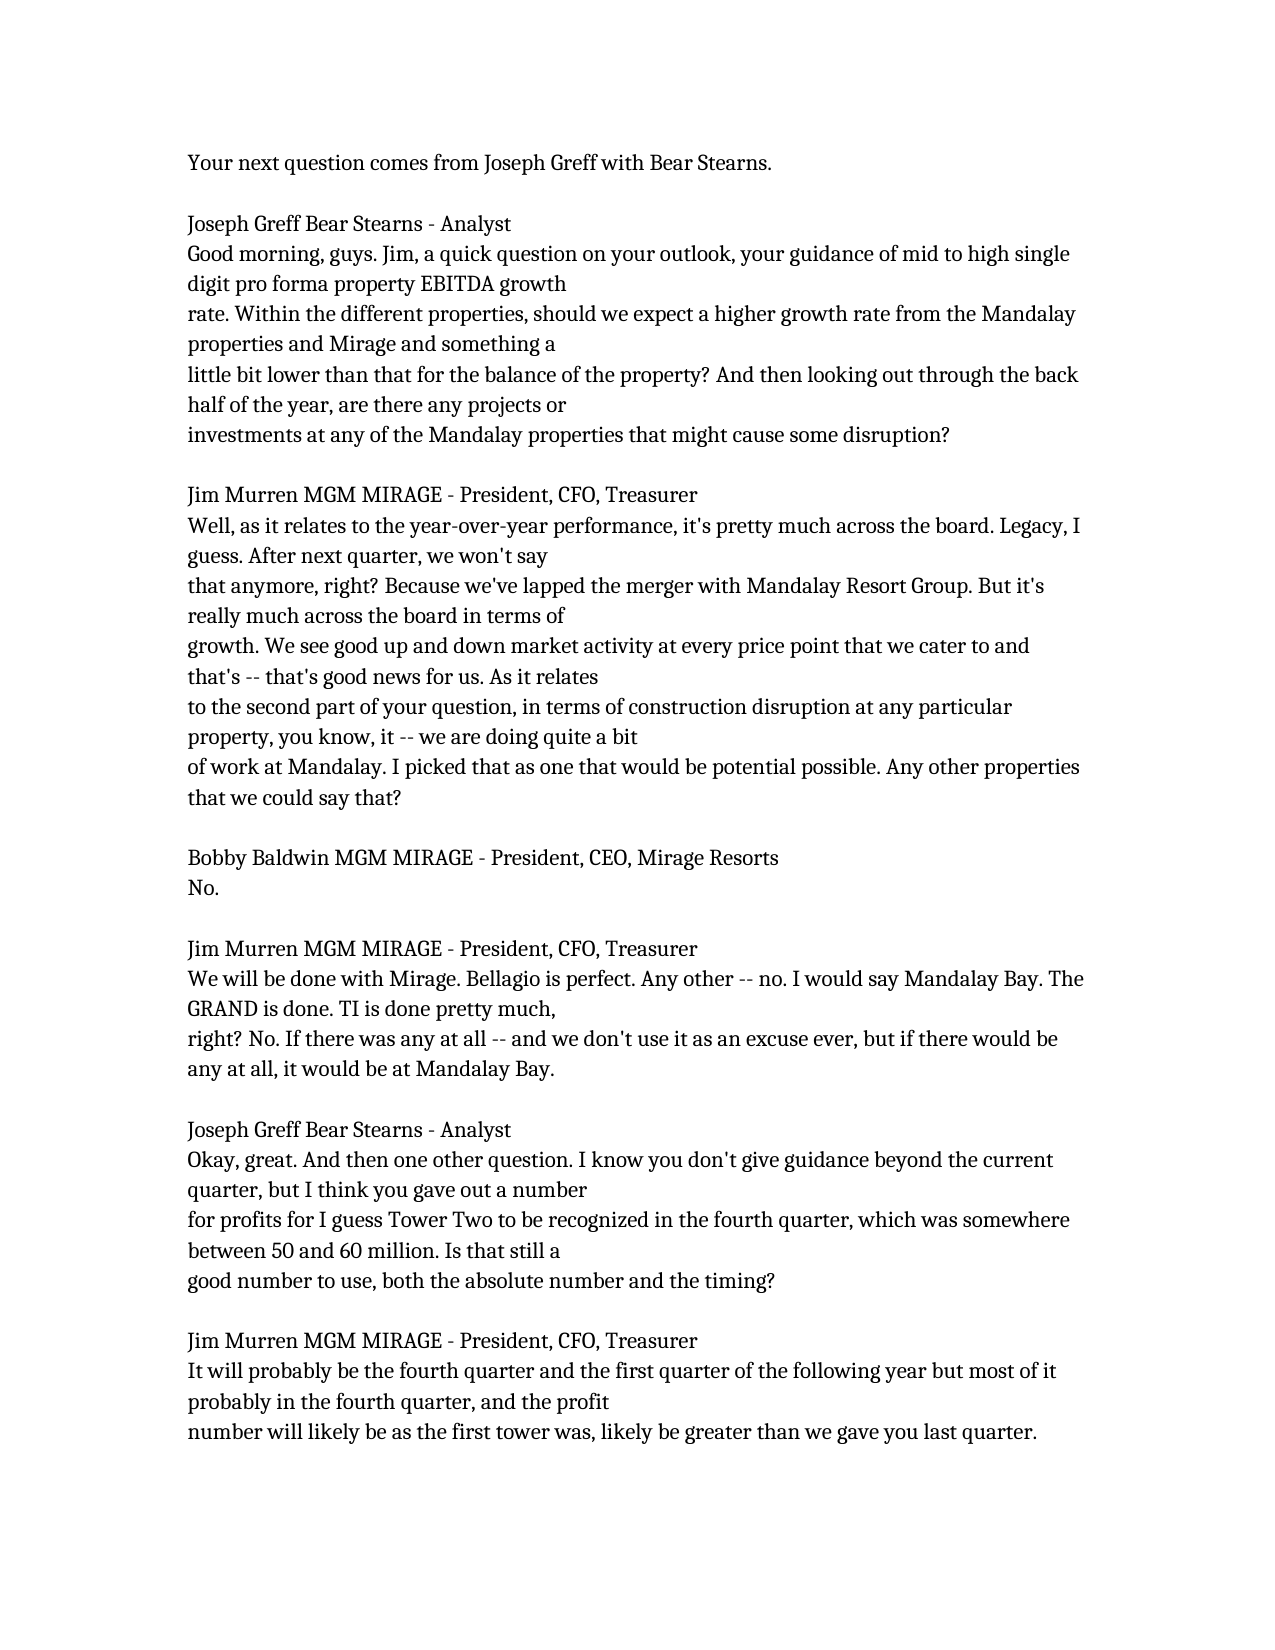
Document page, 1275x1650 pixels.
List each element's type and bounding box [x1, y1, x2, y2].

text [187, 150, 1087, 1475]
